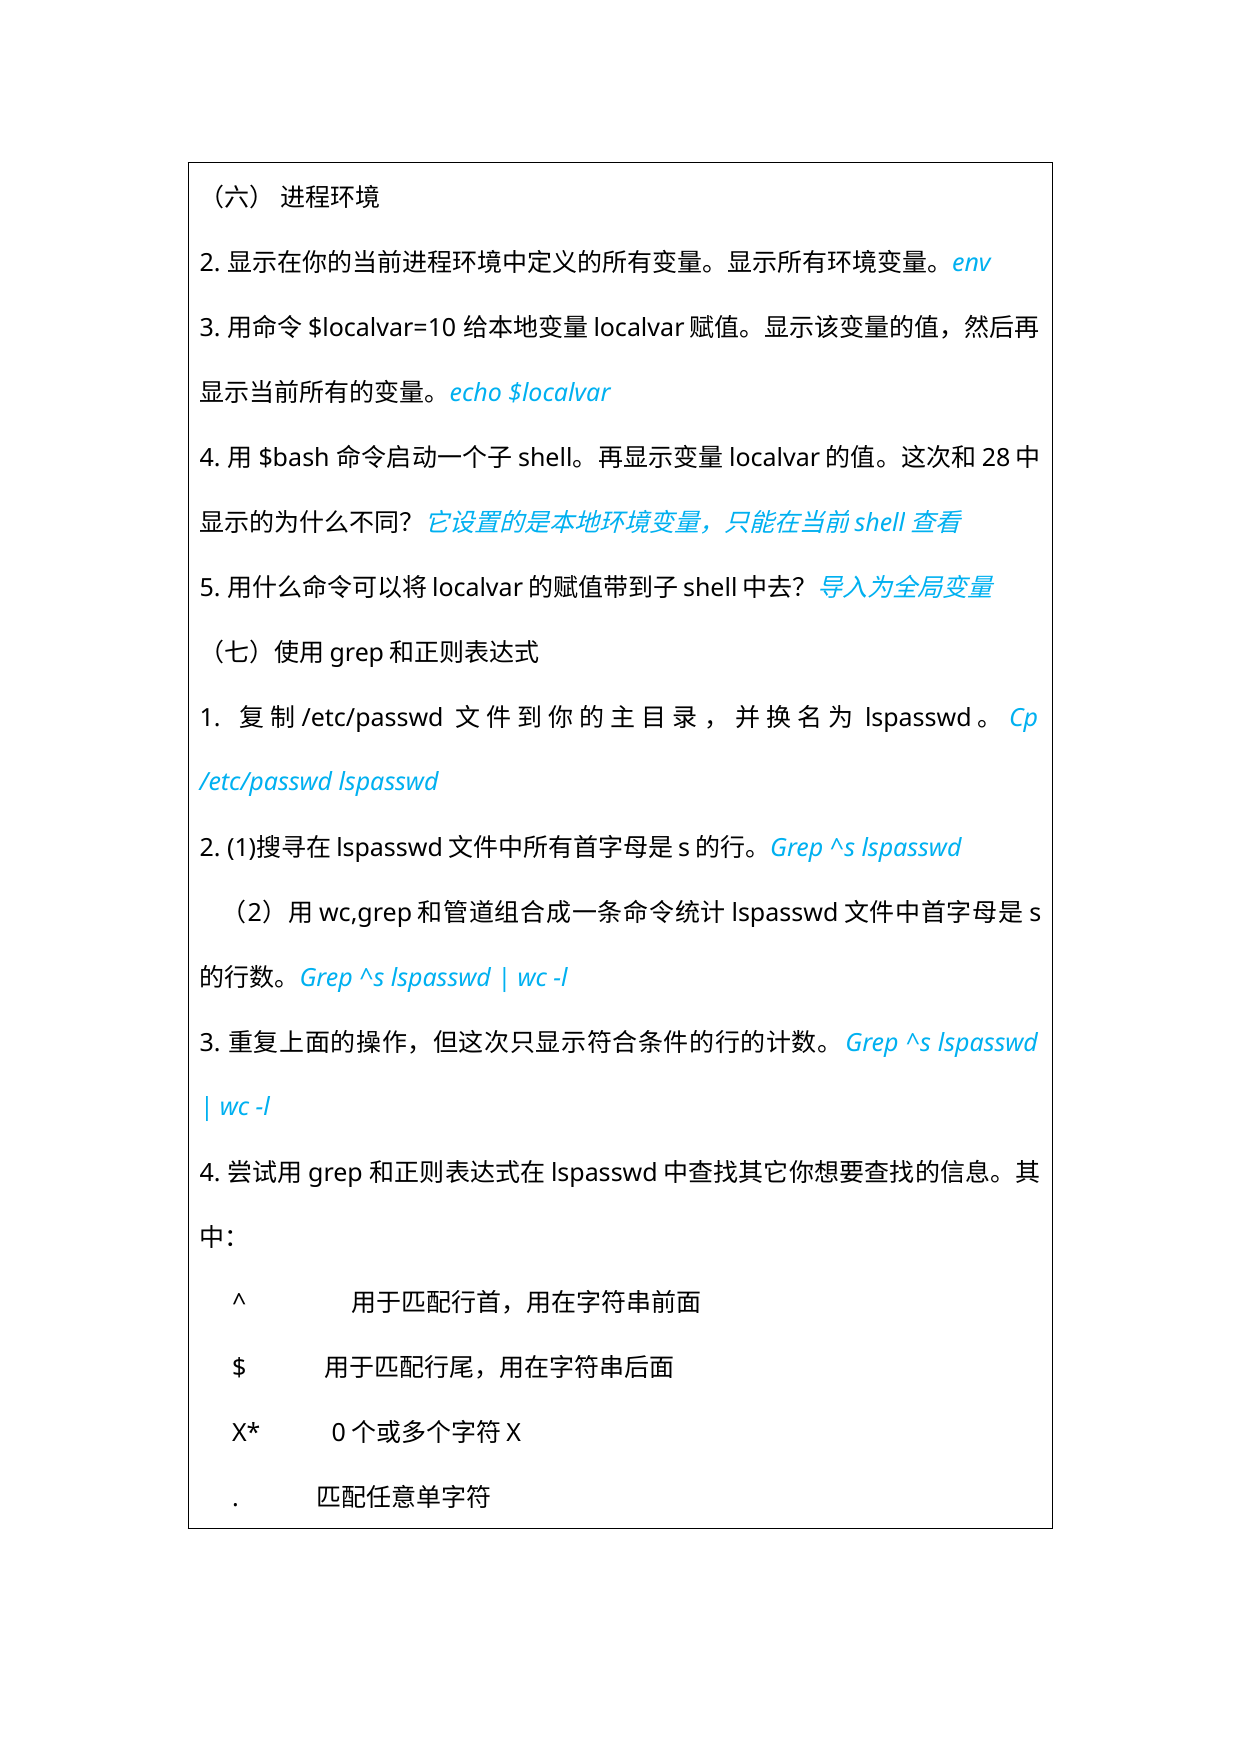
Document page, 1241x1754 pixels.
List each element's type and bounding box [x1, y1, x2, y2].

table_cell [189, 163, 1052, 1528]
